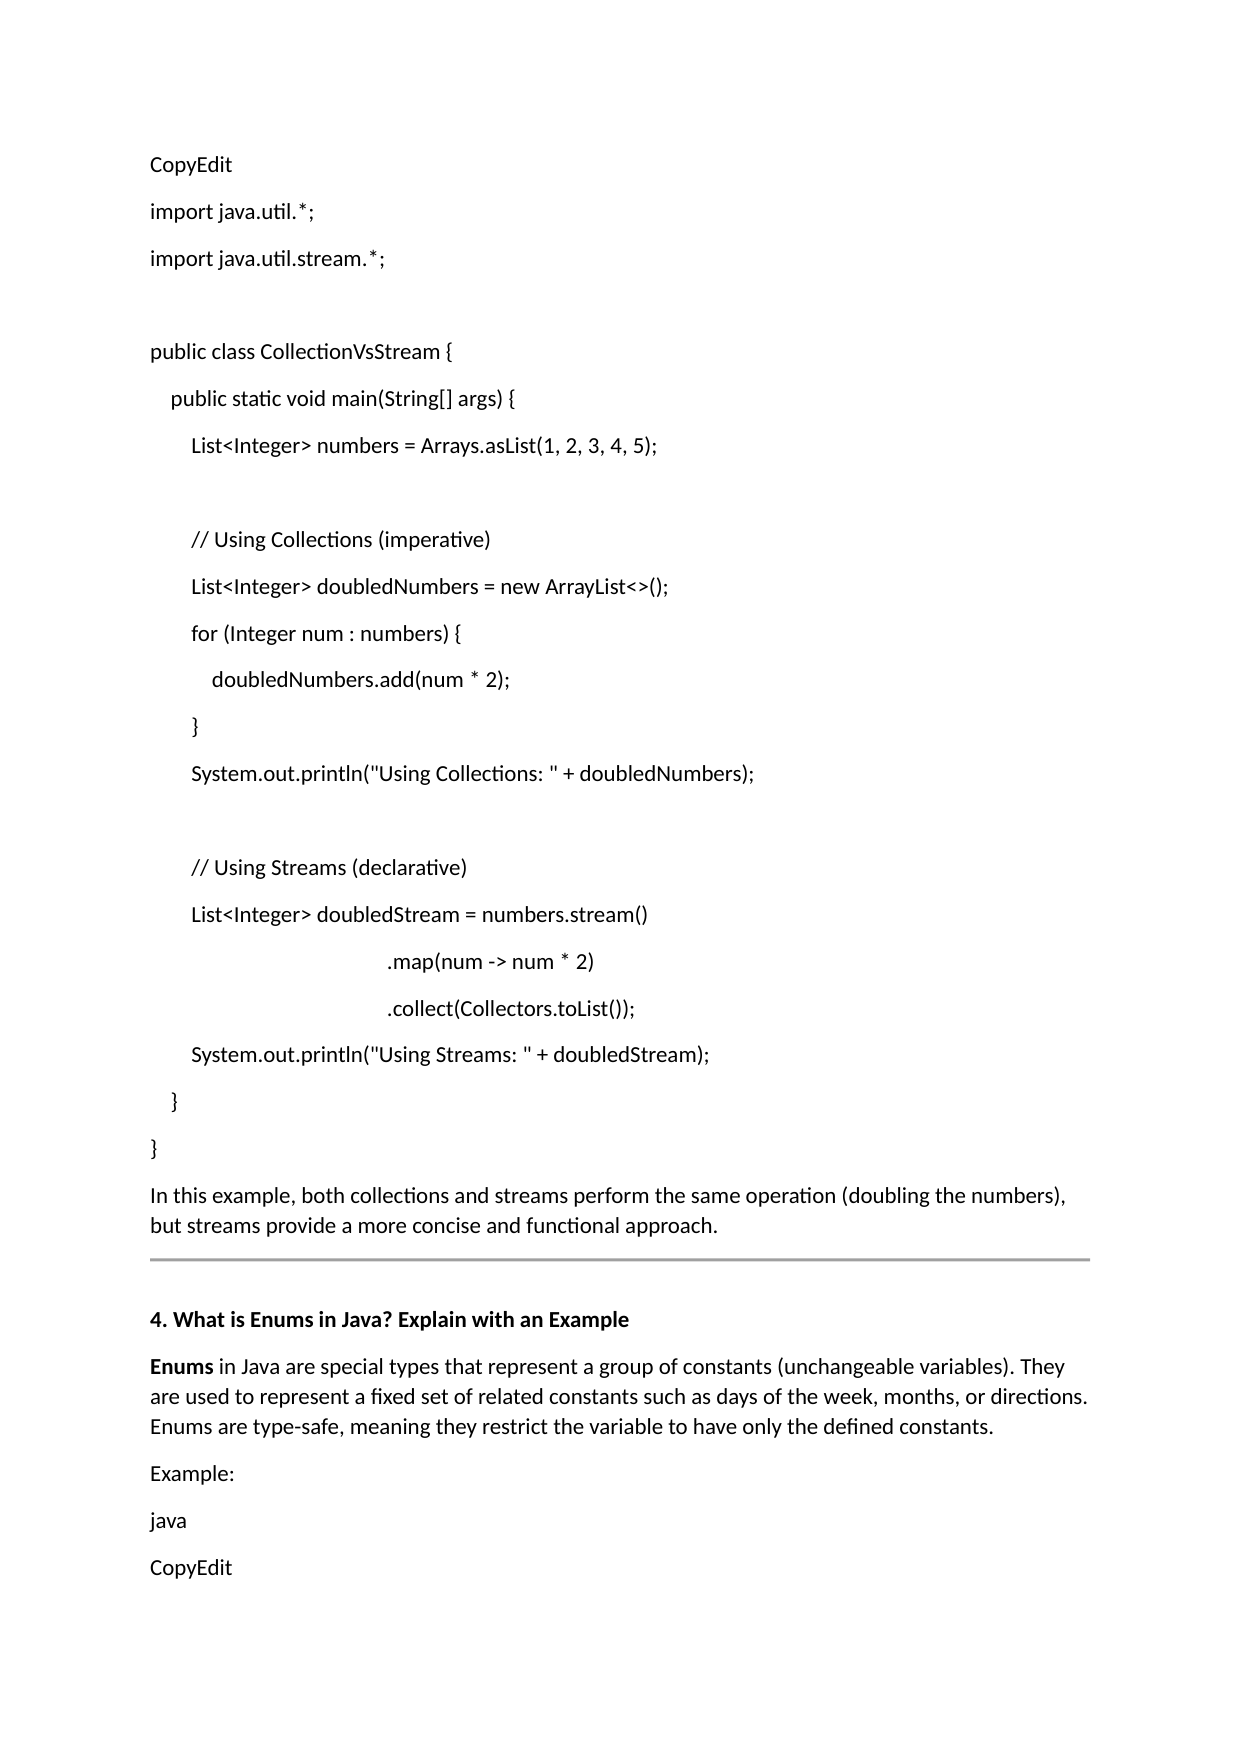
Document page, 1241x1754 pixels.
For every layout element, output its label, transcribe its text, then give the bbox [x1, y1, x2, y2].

text Example: [150, 1459, 1090, 1487]
text List<Integer> numbers = Arrays.asList(1, 2, 3, 4, 5); [150, 431, 1090, 459]
text } [150, 712, 1090, 741]
text doubledNumbers.add(num * 2); [150, 666, 1090, 694]
text // Using Streams (declarative) [150, 853, 1090, 881]
text System.out.println("Using Streams: " + doubledStream); [150, 1041, 1090, 1069]
text } [150, 1134, 1090, 1162]
text // Using Collections (imperative) [150, 525, 1090, 553]
text In this example, both collections and streams perform the same operation (doubling the numbers), but streams provide a more concise and functional approach. [150, 1181, 1090, 1239]
text .collect(Collectors.toList()); [150, 994, 1090, 1022]
text } [150, 1087, 1090, 1116]
text java [150, 1506, 1090, 1534]
text CopyEdit [150, 1553, 1090, 1581]
text import java.util.*; [150, 197, 1090, 225]
text List<Integer> doubledStream = numbers.stream() [150, 900, 1090, 928]
text Enums in Java are special types that represent a group of constants (unchangeable variables). They are used to represent a fixed set of related constants such as days of the week, months, or directions. Enums are type-safe, meaning they restrict the variable to have only the defined constants. [150, 1352, 1090, 1441]
text import java.util.stream.*; [150, 244, 1090, 272]
text public class CollectionVsStream { [150, 337, 1090, 366]
text 4. What is Enums in Java? Explain with an Example [150, 1305, 1090, 1333]
text CopyEdit [150, 150, 1090, 178]
text for (Integer num : numbers) { [150, 619, 1090, 647]
text public static void main(String[] args) { [150, 384, 1090, 412]
text List<Integer> doubledNumbers = new ArrayList<>(); [150, 572, 1090, 600]
text System.out.println("Using Collections: " + doubledNumbers); [150, 759, 1090, 787]
text .map(num -> num * 2) [150, 947, 1090, 975]
